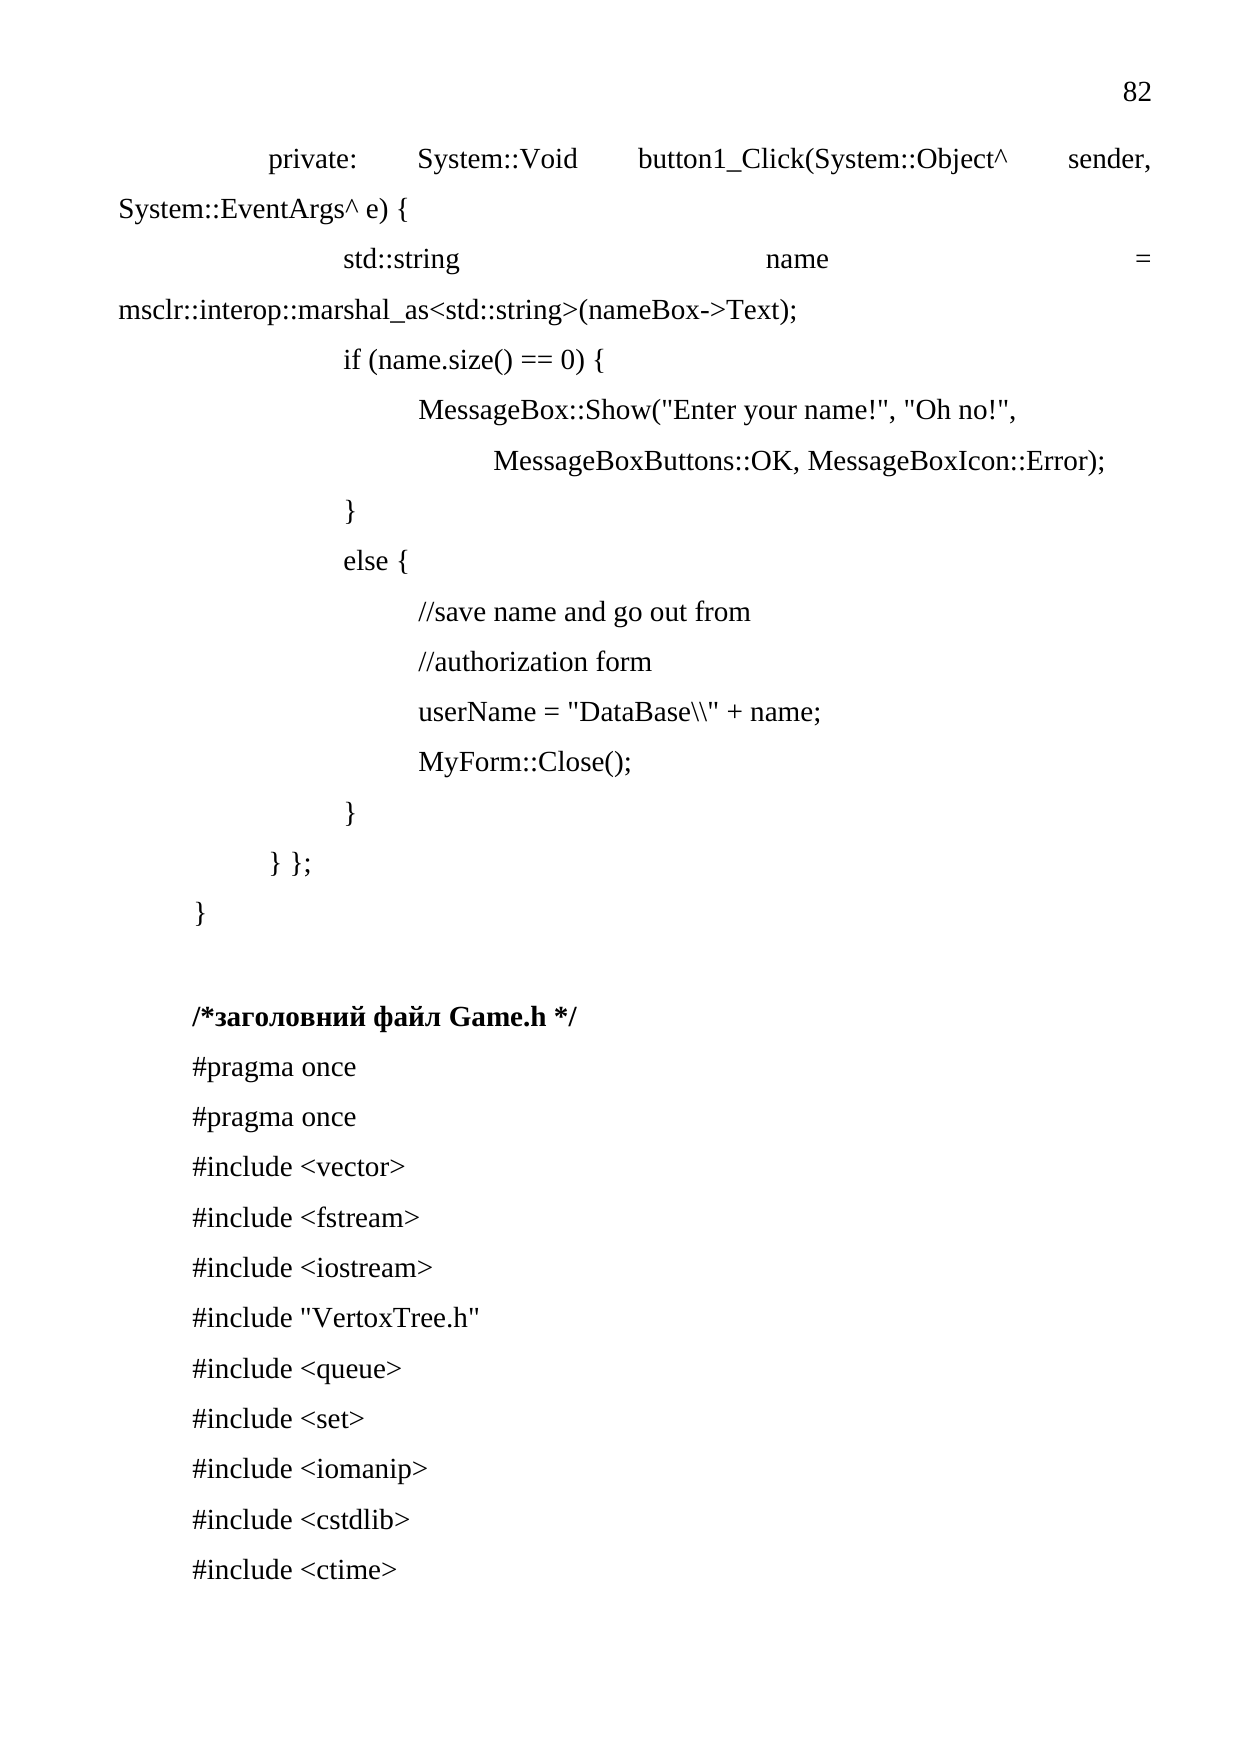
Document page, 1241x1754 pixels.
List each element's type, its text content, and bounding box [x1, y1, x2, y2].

text //authorization form [118, 644, 1152, 677]
text #include <set> [118, 1401, 1152, 1435]
text #include <fstream> [118, 1200, 1152, 1233]
text //save name and go out from [118, 594, 1152, 627]
text private: System::Void button1_Click(System::Object^ sender, System::EventArgs^ e) { [118, 141, 1152, 225]
text #include <vector> [118, 1149, 1152, 1183]
text #include <queue> [118, 1351, 1152, 1384]
text } [193, 896, 1152, 929]
text #include <iomanip> [118, 1451, 1152, 1485]
text userName = "DataBase\\" + name; [118, 694, 1152, 728]
text } [118, 493, 1152, 527]
text if (name.size() == 0) { [118, 342, 1152, 376]
text #pragma once [118, 1099, 1152, 1133]
text } [118, 795, 1152, 828]
text MessageBoxButtons::OK, MessageBoxIcon::Error); [118, 443, 1152, 476]
text MessageBox::Show("Enter your name!", "Oh no!", [118, 392, 1152, 426]
text #include <cstdlib> [118, 1502, 1152, 1535]
text std::string name = msclr::interop::marshal_as<std::string>(nameBox->Text); [118, 241, 1152, 325]
text else { [118, 543, 1152, 577]
text #pragma once [118, 1049, 1152, 1082]
text #include <iostream> [118, 1250, 1152, 1284]
text #include <ctime> [118, 1552, 1152, 1586]
text MyForm::Close(); [118, 744, 1152, 778]
text #include "VertoxTree.h" [118, 1301, 1152, 1334]
text /*заголовний файл Game.h */ [118, 999, 1152, 1032]
text } }; [118, 845, 1152, 879]
